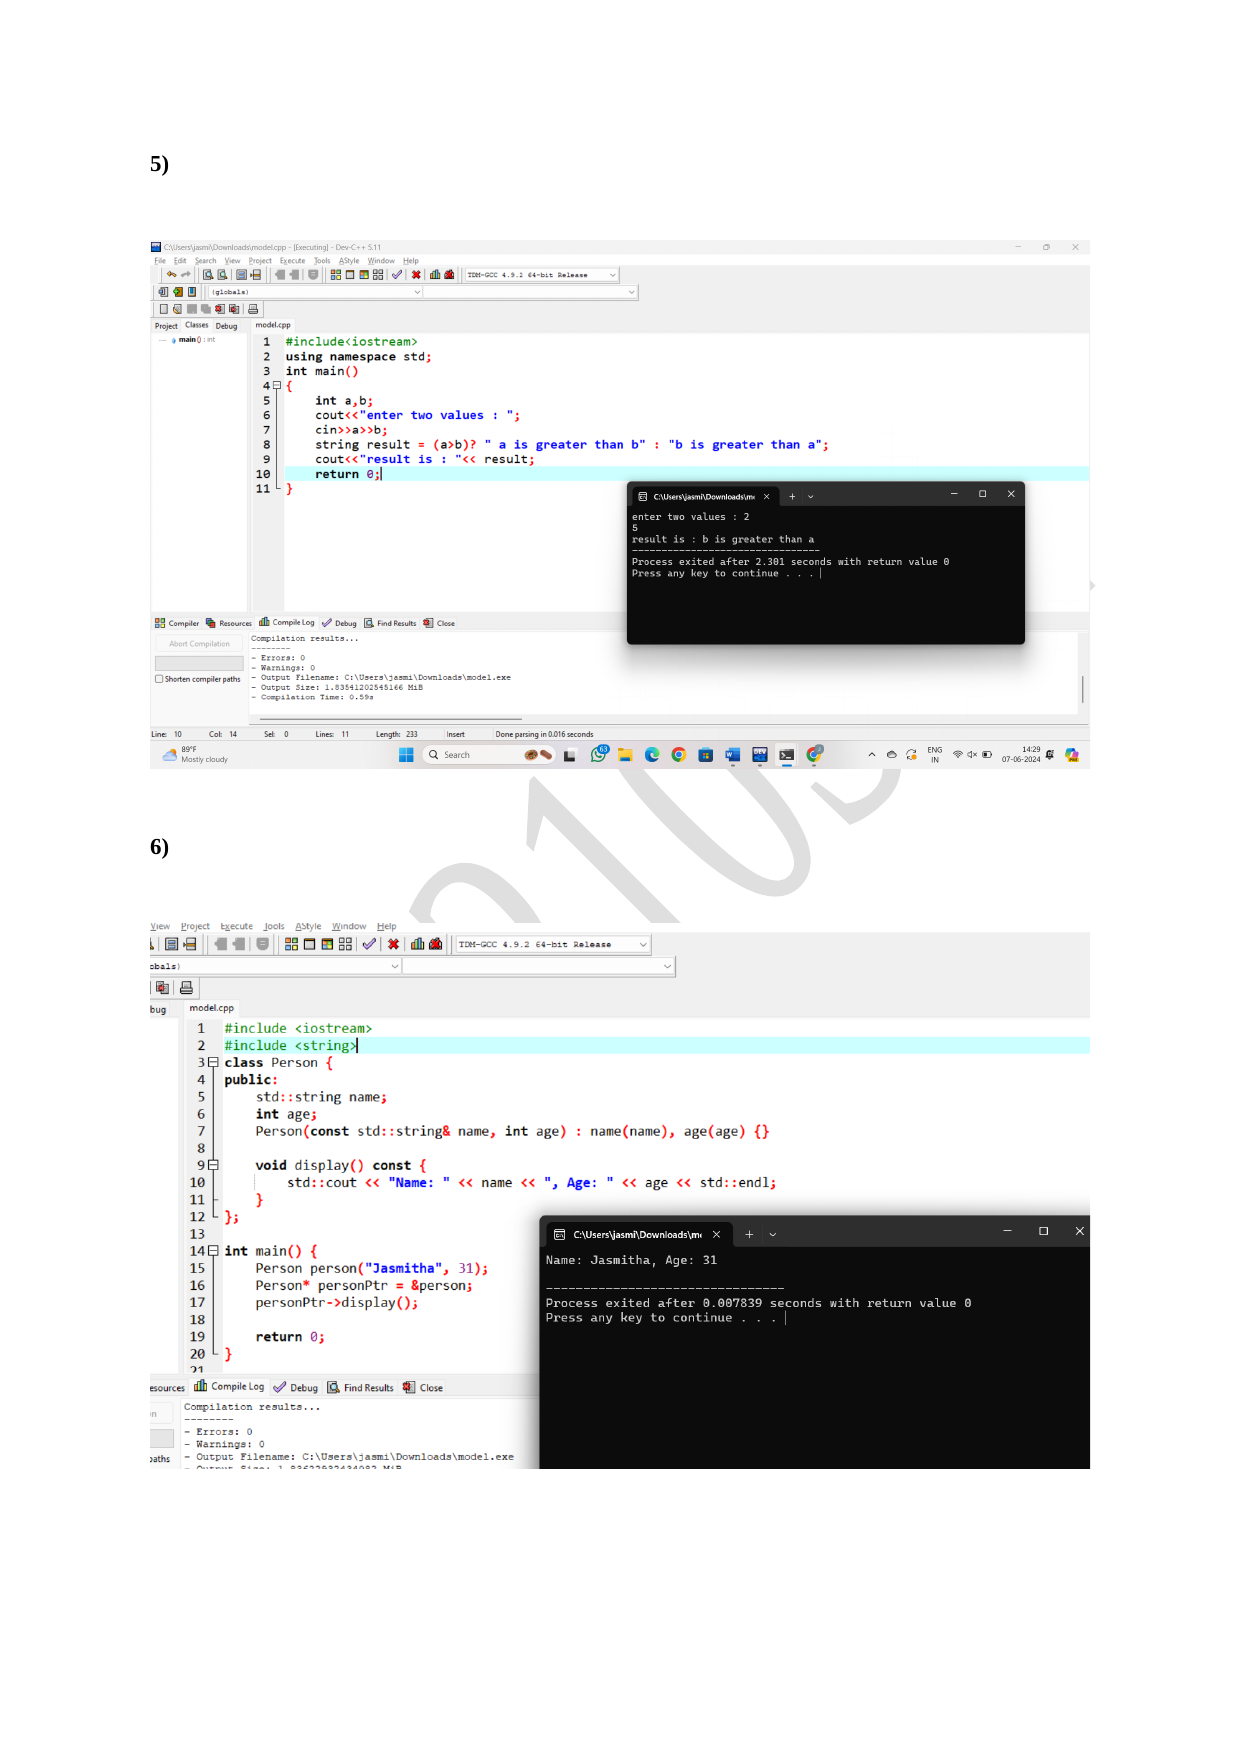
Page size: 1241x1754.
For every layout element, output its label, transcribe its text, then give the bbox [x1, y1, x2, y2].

picture [150, 240, 1091, 769]
text 5) [150, 150, 1090, 176]
text 6) [150, 833, 1090, 859]
picture [150, 923, 1091, 1469]
